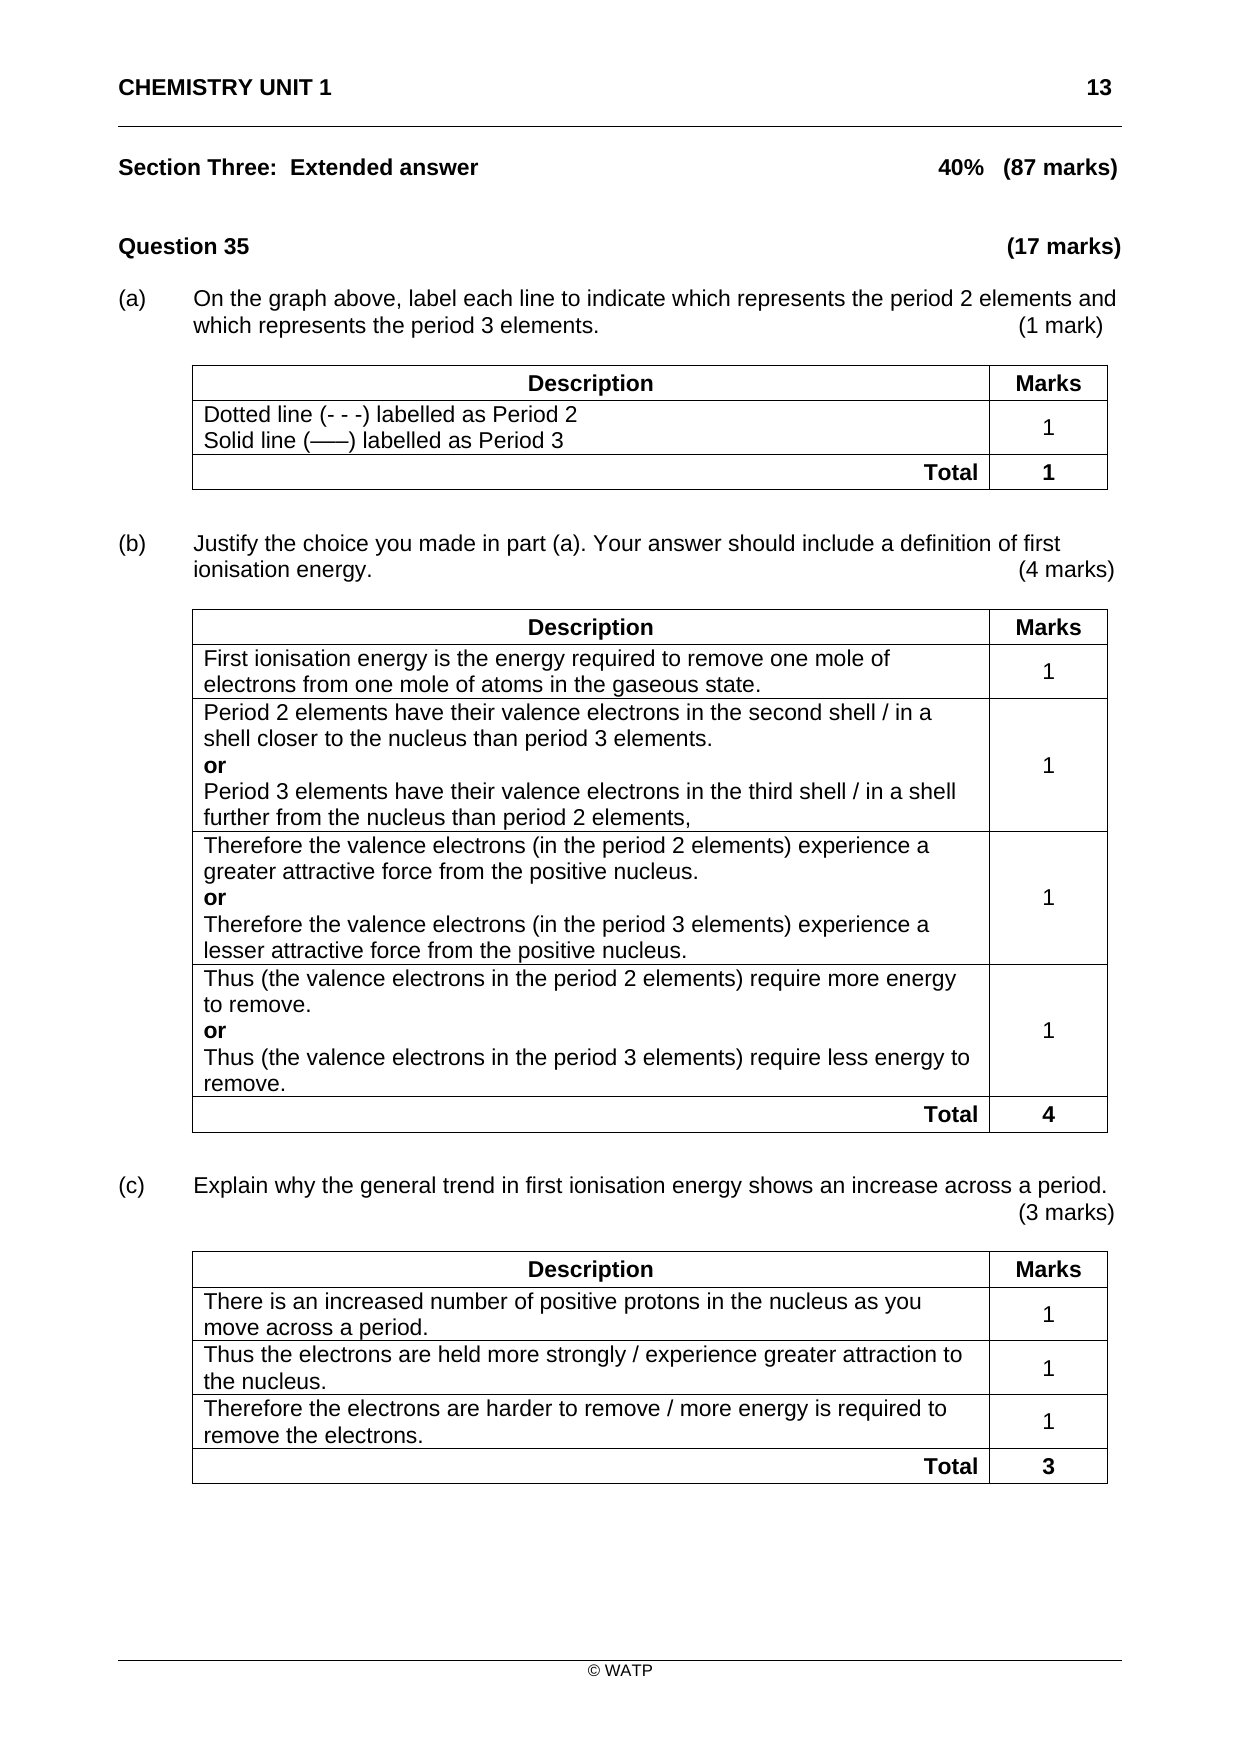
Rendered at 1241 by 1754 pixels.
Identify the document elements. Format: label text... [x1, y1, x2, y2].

table_header Description [193, 610, 989, 644]
table_cell 1 [990, 1288, 1107, 1340]
table_header Marks [990, 610, 1107, 644]
table_cell Thus the electrons are held more strongly / experience greater attraction to the nucleus. [193, 1341, 989, 1394]
table_cell Dotted line (- - -) labelled as Period 2 Solid line (–––) labelled as Period 3 [193, 401, 989, 454]
table_cell 1 [990, 401, 1107, 454]
table_cell 1 [990, 645, 1107, 698]
text Question 35 (17 marks) [118, 233, 1122, 259]
text (b) Justify the choice you made in part (a). Your answer should include a definition of first ionisation energy. (4 marks) [118, 529, 1122, 582]
table_cell 1 [990, 699, 1107, 831]
table_cell Total [193, 455, 989, 489]
text (a) On the graph above, label each line to indicate which represents the period 2 elements and which represents the period 3 elements. (1 mark) [118, 285, 1122, 338]
table_cell 1 [990, 965, 1107, 1096]
text (c) Explain why the general trend in first ionisation energy shows an increase across a period. (3 marks) [118, 1172, 1122, 1225]
table_cell First ionisation energy is the energy required to remove one mole of electrons from one mole of atoms in the gaseous state. [193, 645, 989, 698]
text Section Three: Extended answer 40% (87 marks) [118, 154, 1122, 180]
table_header Marks [990, 366, 1107, 400]
table_cell Therefore the valence electrons (in the period 2 elements) experience a greater attractive force from the positive nucleus. or Therefore the valence electrons (in the period 3 elements) experience a lesser attractive force from the positive nucleus. [193, 832, 989, 963]
table_cell There is an increased number of positive protons in the nucleus as you move across a period. [193, 1288, 989, 1340]
table_header Description [193, 1252, 989, 1287]
table_cell Thus (the valence electrons in the period 2 elements) require more energy to remove. or Thus (the valence electrons in the period 3 elements) require less energy to remove. [193, 965, 989, 1096]
table_cell 1 [990, 1341, 1107, 1394]
table_cell Total [193, 1097, 989, 1132]
table_cell Total [193, 1449, 989, 1483]
table_cell Therefore the electrons are harder to remove / more energy is required to remove the electrons. [193, 1395, 989, 1448]
table_cell Period 2 elements have their valence electrons in the second shell / in a shell closer to the nucleus than period 3 elements. or Period 3 elements have their valence electrons in the third shell / in a shell further from the nucleus than period 2 elements, [193, 699, 989, 831]
table_cell 1 [990, 832, 1107, 963]
table_cell 3 [990, 1449, 1107, 1483]
table_header Marks [990, 1252, 1107, 1287]
table_cell 4 [990, 1097, 1107, 1132]
table_header Description [193, 366, 989, 400]
table_cell 1 [990, 455, 1107, 489]
table_cell 1 [990, 1395, 1107, 1448]
